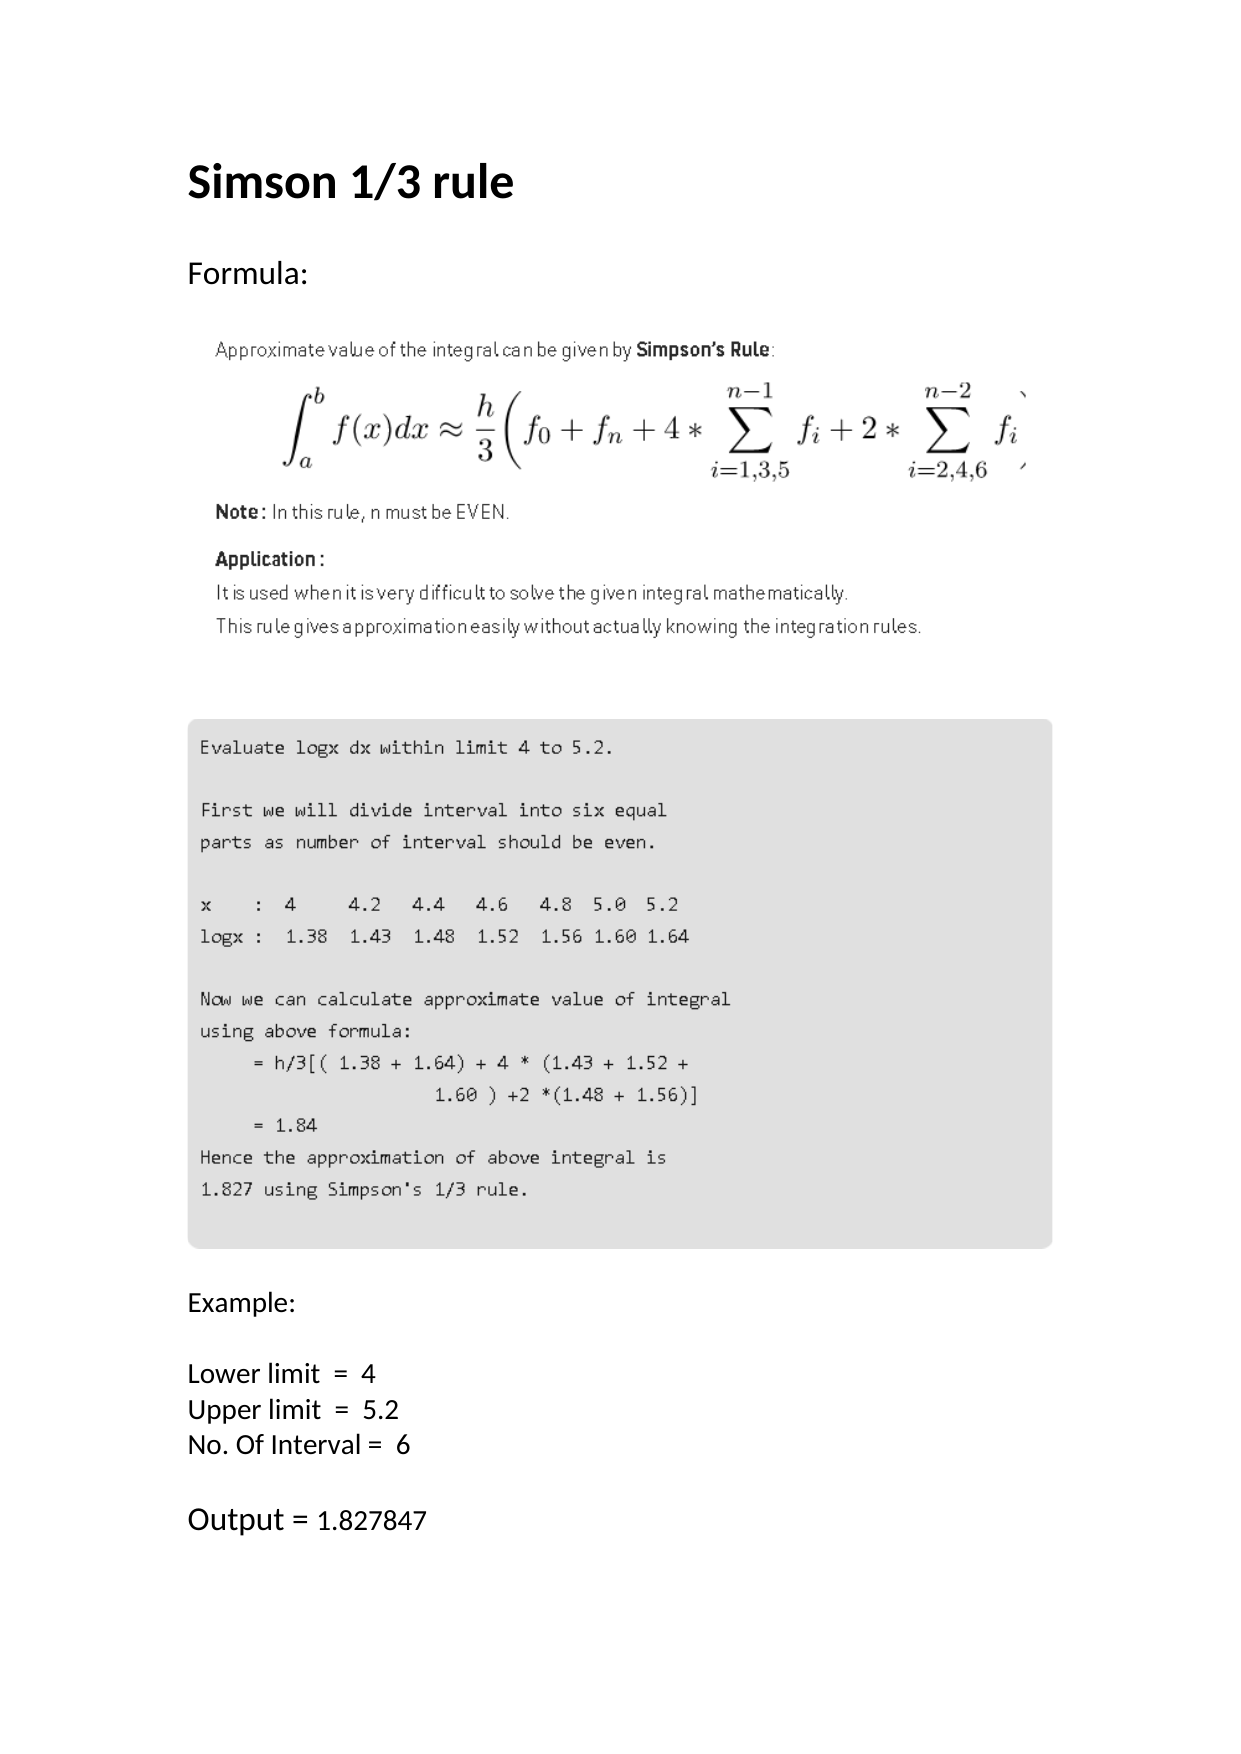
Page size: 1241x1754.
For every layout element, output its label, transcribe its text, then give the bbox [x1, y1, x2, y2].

text No. Of Interval = 6 [187, 1426, 1053, 1462]
text Upper limit = 5.2 [187, 1391, 1053, 1426]
text Formula: [187, 252, 1053, 292]
text Example: [187, 1284, 1053, 1319]
text Simson 1/3 rule [187, 150, 1053, 211]
text Output = 1.827847 [187, 1498, 1053, 1538]
picture [187, 719, 1053, 1249]
picture [187, 328, 1053, 648]
text Lower limit = 4 [187, 1355, 1053, 1391]
